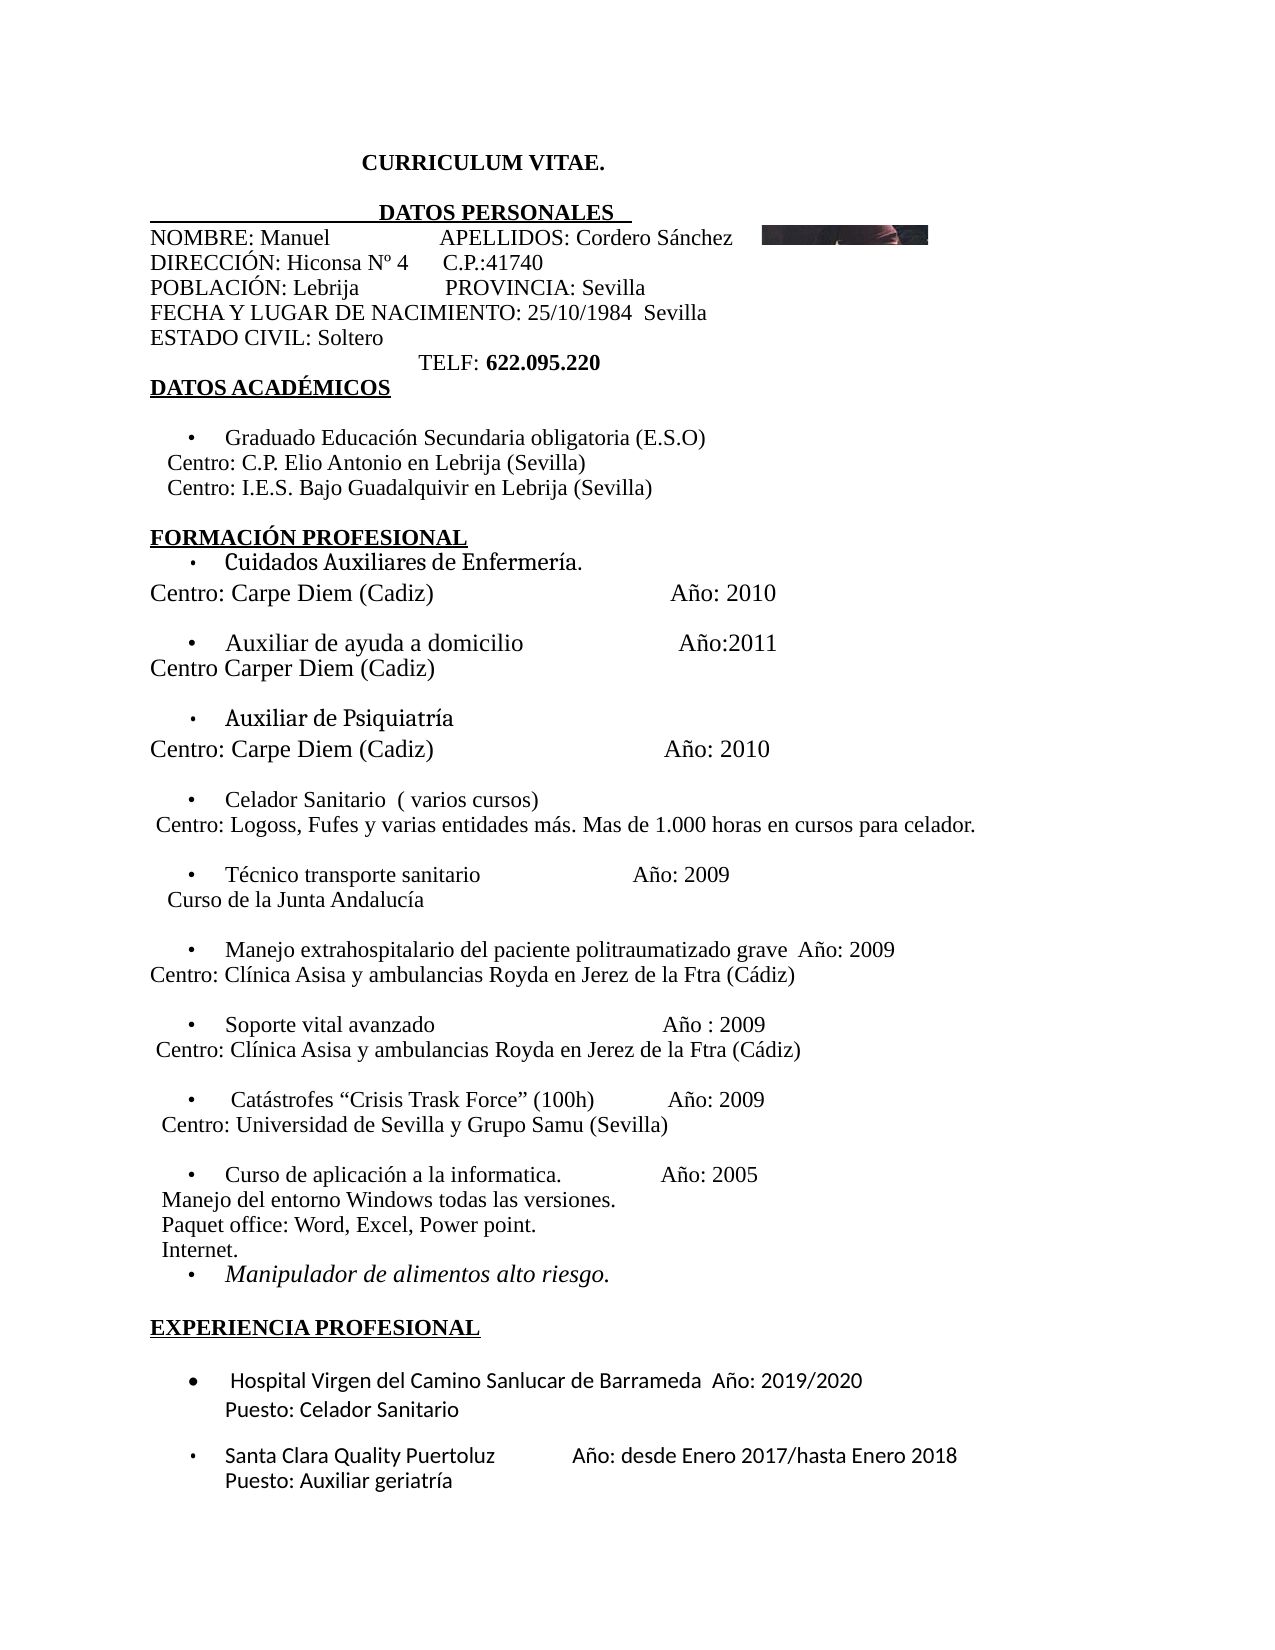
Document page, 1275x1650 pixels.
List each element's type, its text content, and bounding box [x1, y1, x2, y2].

text FECHA Y LUGAR DE NACIMIENTO: 25/10/1984 Sevilla [150, 300, 1125, 325]
list Soporte vital avanzado Año : 2009 [187, 1012, 1125, 1037]
text CURRICULUM VITAE. [150, 150, 1125, 175]
text Centro: Logoss, Fufes y varias entidades más. Mas de 1.000 horas en cursos para celador. [150, 812, 1125, 837]
text Paquet office: Word, Excel, Power point. [150, 1212, 1125, 1237]
list Cuidados Auxiliares de Enfermería. [187, 550, 1125, 575]
text Centro: C.P. Elio Antonio en Lebrija (Sevilla) [150, 450, 1125, 475]
text Centro: Carpe Diem (Cadiz) Año: 2010 [150, 581, 1125, 606]
list Auxiliar de ayuda a domicilio Año:2011 [187, 631, 1125, 656]
text Centro: Carpe Diem (Cadiz) Año: 2010 [150, 737, 1125, 762]
list Manejo extrahospitalario del paciente politraumatizado grave Año: 2009 [187, 937, 1125, 962]
text DIRECCIÓN: Hiconsa Nº 4 C.P.:41740 [150, 250, 1125, 275]
text FORMACIÓN PROFESIONAL [150, 525, 1125, 550]
text EXPERIENCIA PROFESIONAL [150, 1316, 1125, 1341]
text DATOS PERSONALES [150, 200, 1125, 225]
list Celador Sanitario ( varios cursos) [187, 787, 1125, 812]
text Curso de la Junta Andalucía [150, 887, 1125, 912]
text DATOS ACADÉMICOS [150, 375, 1125, 400]
list Manipulador de alimentos alto riesgo. [187, 1262, 1125, 1287]
text ESTADO CIVIL: Soltero [150, 325, 1125, 350]
text Centro: Universidad de Sevilla y Grupo Samu (Sevilla) [150, 1112, 1125, 1137]
list Técnico transporte sanitario Año: 2009 [187, 862, 1125, 887]
list Hospital Virgen del Camino Sanlucar de Barrameda Año: 2019/2020 Puesto: Celador Sanitario [187, 1366, 1125, 1423]
text TELF: 622.095.220 [150, 350, 1125, 375]
list Auxiliar de Psiquiatría [187, 706, 1125, 731]
text NOMBRE: Manuel APELLIDOS: Cordero Sánchez [150, 225, 1125, 250]
text Centro: I.E.S. Bajo Guadalquivir en Lebrija (Sevilla) [150, 475, 1125, 500]
list Graduado Educación Secundaria obligatoria (E.S.O) [187, 425, 1125, 450]
text Manejo del entorno Windows todas las versiones. [150, 1187, 1125, 1212]
list Catástrofes “Crisis Trask Force” (100h) Año: 2009 [187, 1087, 1125, 1112]
text Internet. [150, 1237, 1125, 1262]
text Centro: Clínica Asisa y ambulancias Royda en Jerez de la Ftra (Cádiz) [150, 962, 1125, 987]
list Santa Clara Quality Puertoluz Año: desde Enero 2017/hasta Enero 2018 Puesto: Auxiliar geriatría [187, 1444, 1125, 1494]
list Curso de aplicación a la informatica. Año: 2005 [187, 1162, 1125, 1187]
text Centro Carper Diem (Cadiz) [150, 656, 1125, 681]
text Centro: Clínica Asisa y ambulancias Royda en Jerez de la Ftra (Cádiz) [150, 1037, 1125, 1062]
text POBLACIÓN: Lebrija PROVINCIA: Sevilla [150, 275, 1125, 300]
